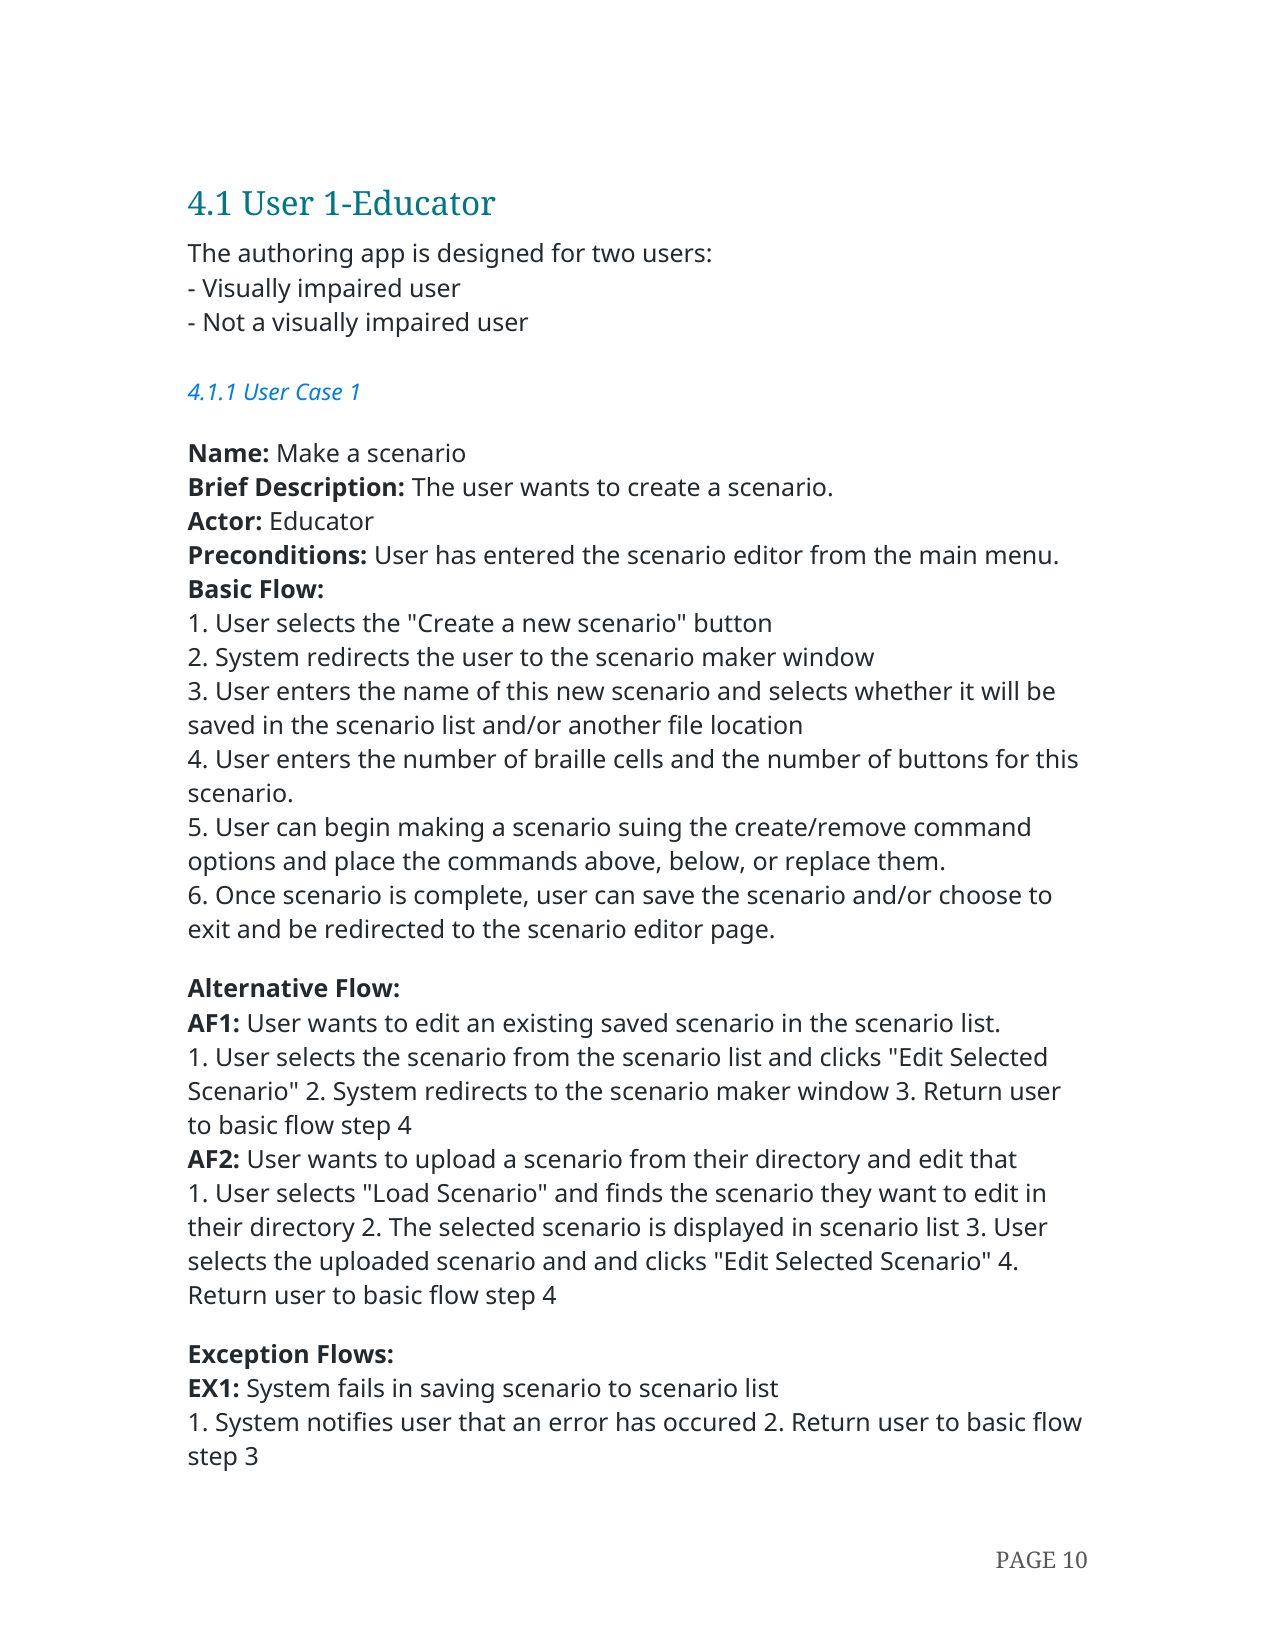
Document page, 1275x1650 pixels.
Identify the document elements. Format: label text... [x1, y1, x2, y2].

text The authoring app is designed for two users: - Visually impaired user - Not a visually impaired user [187, 236, 1087, 338]
subtitle 4.1 User 1-Educator [187, 180, 1087, 225]
text Alternative Flow: AF1: User wants to edit an existing saved scenario in the scenario list. 1. User selects the scenario from the scenario list and clicks "Edit Selected Scenario" 2. System redirects to the scenario maker window 3. Return user to basic flow step 4 AF2: User wants to upload a scenario from their directory and edit that 1. User selects "Load Scenario" and finds the scenario they want to edit in their directory 2. The selected scenario is displayed in scenario list 3. User selects the uploaded scenario and and clicks "Edit Selected Scenario" 4. Return user to basic flow step 4 [187, 971, 1087, 1312]
subtitle 4.1.1 User Case 1 [187, 376, 1087, 407]
text Name: Make a scenario Brief Description: The user wants to create a scenario. Actor: Educator Preconditions: User has entered the scenario editor from the main menu. Basic Flow: 1. User selects the "Create a new scenario" button 2. System redirects the user to the scenario maker window 3. User enters the name of this new scenario and selects whether it will be saved in the scenario list and/or another file location 4. User enters the number of braille cells and the number of buttons for this scenario. 5. User can begin making a scenario suing the create/remove command options and place the commands above, below, or replace them. 6. Once scenario is complete, user can save the scenario and/or choose to exit and be redirected to the scenario editor page. [187, 435, 1087, 946]
text Exception Flows: EX1: System fails in saving scenario to scenario list 1. System notifies user that an error has occured 2. Return user to basic flow step 3 [187, 1337, 1087, 1473]
